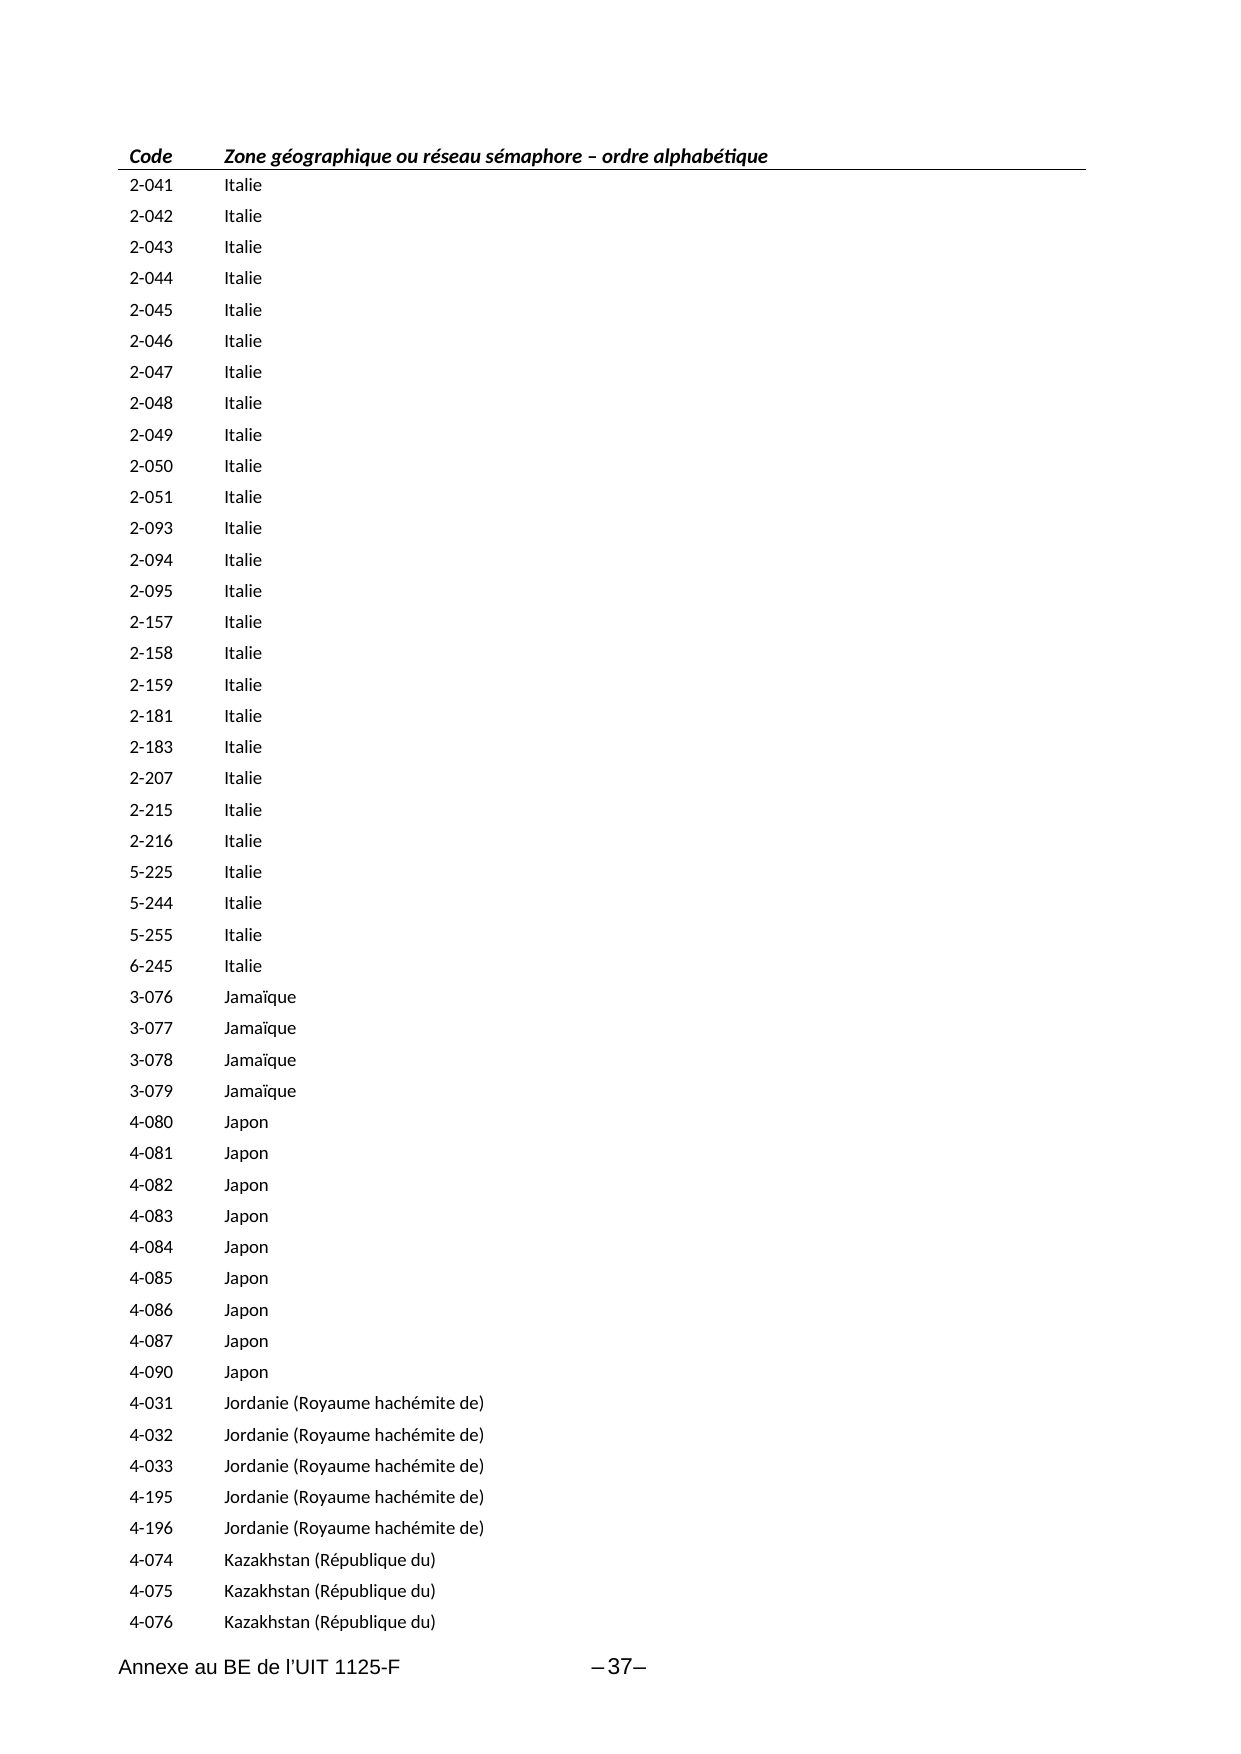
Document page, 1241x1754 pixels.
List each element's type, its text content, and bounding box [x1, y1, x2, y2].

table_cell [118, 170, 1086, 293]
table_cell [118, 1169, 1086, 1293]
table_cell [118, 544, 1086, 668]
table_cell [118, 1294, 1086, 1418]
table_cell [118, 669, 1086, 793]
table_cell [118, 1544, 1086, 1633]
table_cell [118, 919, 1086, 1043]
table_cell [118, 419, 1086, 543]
table_header Zone géographique ou réseau sémaphore – ordre alphabétique [213, 118, 1086, 168]
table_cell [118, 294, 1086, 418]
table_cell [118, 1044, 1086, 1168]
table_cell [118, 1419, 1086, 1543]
table_header Code [118, 118, 213, 168]
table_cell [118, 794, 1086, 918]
